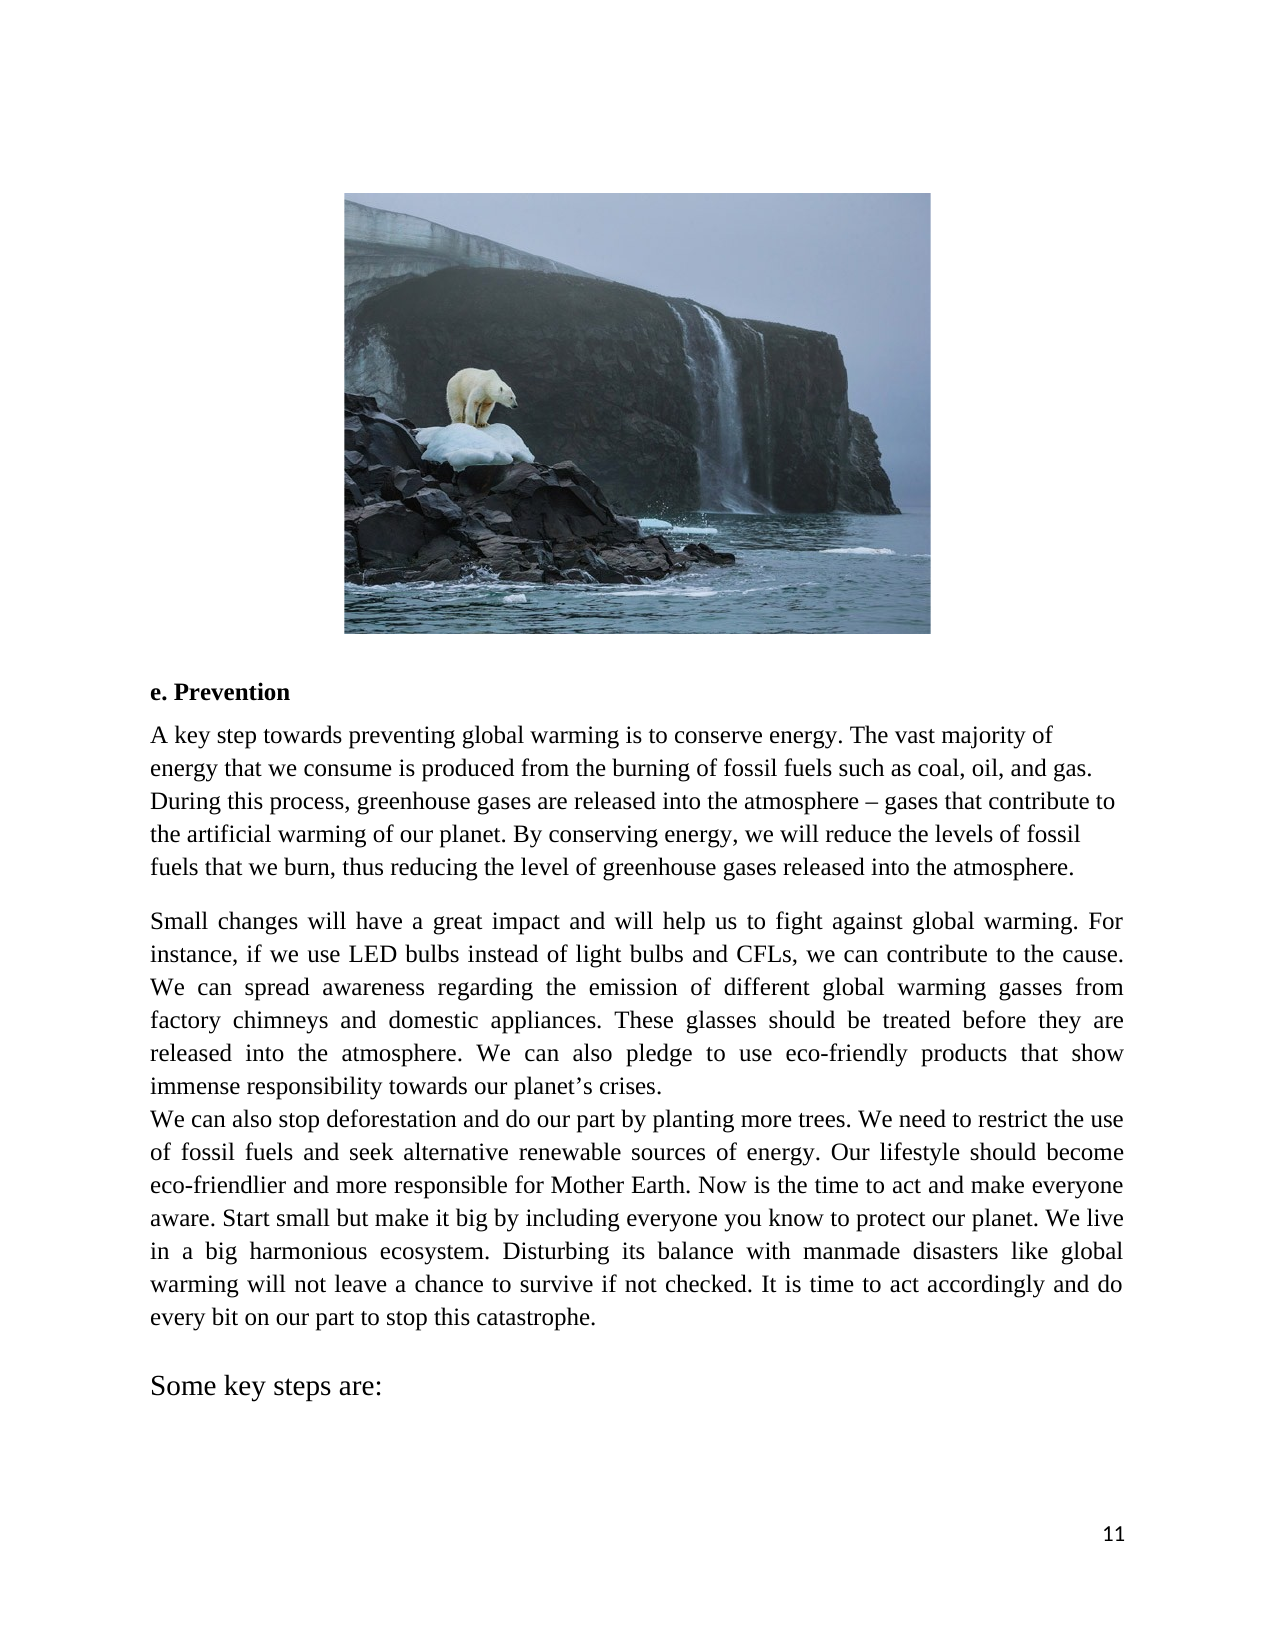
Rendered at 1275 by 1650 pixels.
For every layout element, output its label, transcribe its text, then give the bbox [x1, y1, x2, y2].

text A key step towards preventing global warming is to conserve energy. The vast majority of energy that we consume is produced from the burning of fossil fuels such as coal, oil, and gas. During this process, greenhouse gases are released into the atmosphere – gases that contribute to the artificial warming of our planet. By conserving energy, we will reduce the levels of fossil fuels that we burn, thus reducing the level of greenhouse gases released into the atmosphere. [150, 720, 1125, 881]
text Small changes will have a great impact and will help us to fight against global warming. For instance, if we use LED bulbs instead of light bulbs and CFLs, we can contribute to the cause. We can spread awareness regarding the emission of different global warming gasses from factory chimneys and domestic appliances. These glasses should be treated before they are released into the atmosphere. We can also pledge to use eco-friendly products that show immense responsibility towards our planet’s crises. [150, 906, 1125, 1099]
text Some key steps are: [150, 1368, 1125, 1402]
picture [344, 193, 931, 634]
text We can also stop deforestation and do our part by planting more trees. We need to restrict the use of fossil fuels and seek alternative renewable sources of energy. Our lifestyle should become eco-friendlier and more responsible for Mother Earth. Now is the time to act and make everyone aware. Start small but make it big by including everyone you know to protect our planet. We live in a big harmonious ecosystem. Disturbing its balance with manmade disasters like global warming will not leave a chance to survive if not checked. It is time to act accordingly and do every bit on our part to stop this catastrophe. [150, 1104, 1125, 1331]
text e. Prevention [150, 677, 1125, 705]
